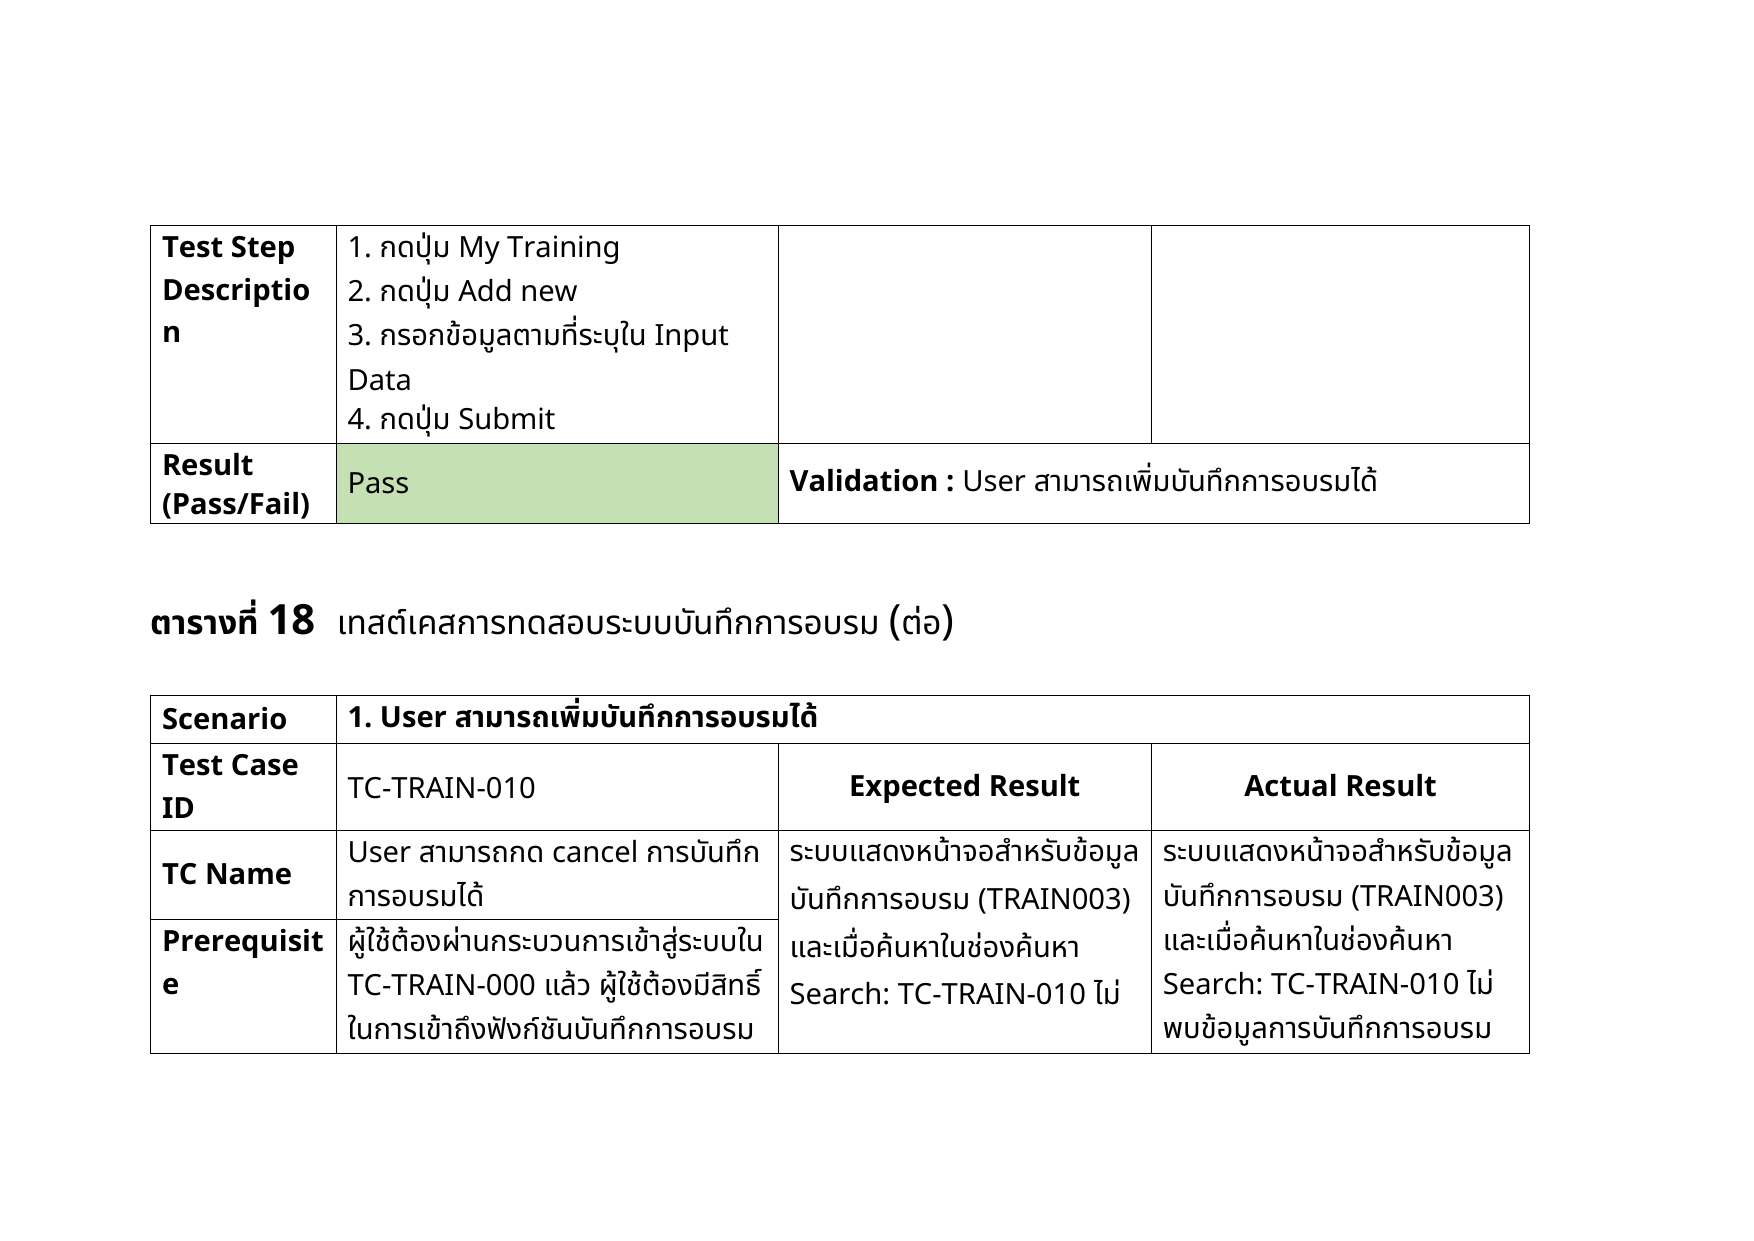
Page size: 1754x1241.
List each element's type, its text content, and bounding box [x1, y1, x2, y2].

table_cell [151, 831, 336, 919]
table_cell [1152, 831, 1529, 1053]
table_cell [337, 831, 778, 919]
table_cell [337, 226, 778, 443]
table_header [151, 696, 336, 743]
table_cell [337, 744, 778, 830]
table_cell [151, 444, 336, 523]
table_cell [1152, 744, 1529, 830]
text ตารางที่ 18 เทสต์เคสการทดสอบระบบบันทึกการอบรม (ต่อ) [150, 590, 1529, 649]
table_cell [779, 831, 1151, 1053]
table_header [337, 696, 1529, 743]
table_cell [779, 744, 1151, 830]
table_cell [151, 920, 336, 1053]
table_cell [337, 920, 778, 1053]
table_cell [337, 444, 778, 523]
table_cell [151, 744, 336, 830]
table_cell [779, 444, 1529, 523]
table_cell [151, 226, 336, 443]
